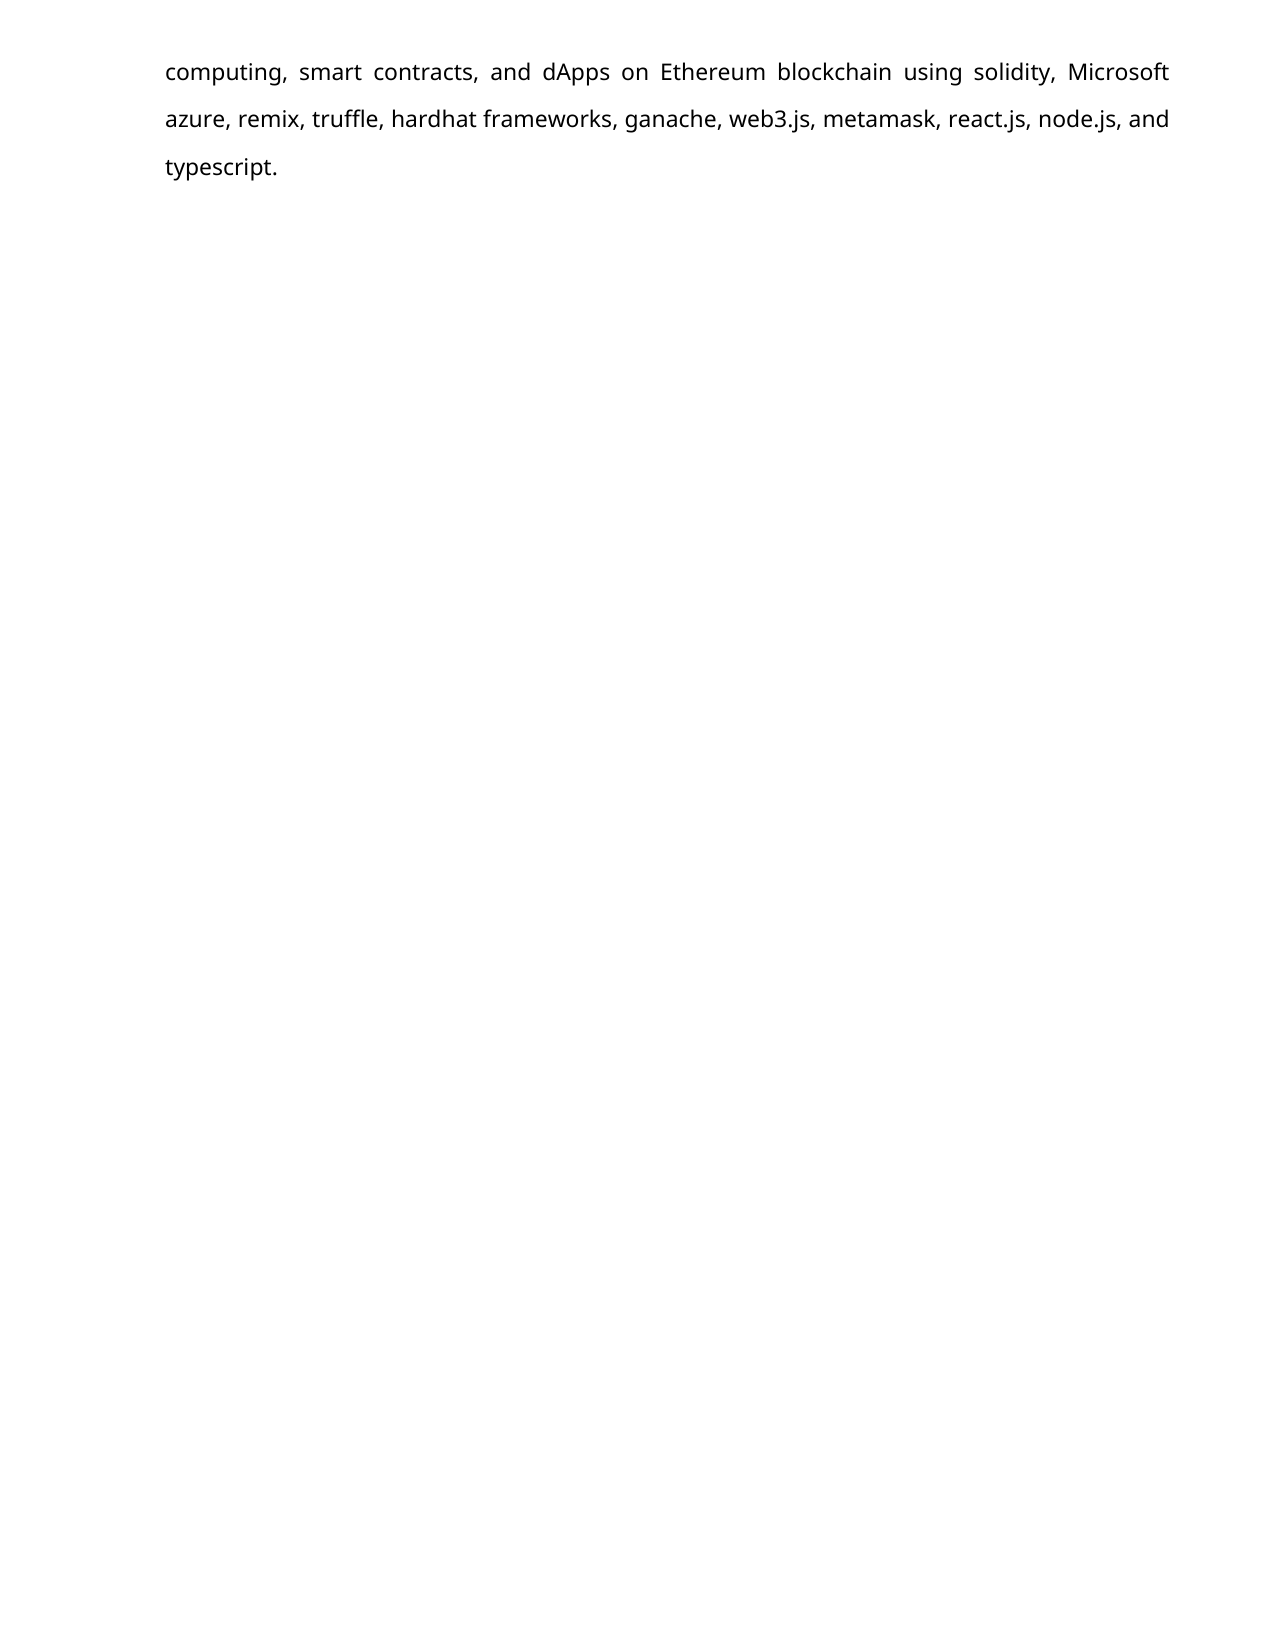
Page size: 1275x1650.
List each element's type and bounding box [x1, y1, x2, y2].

list [127, 56, 1171, 182]
